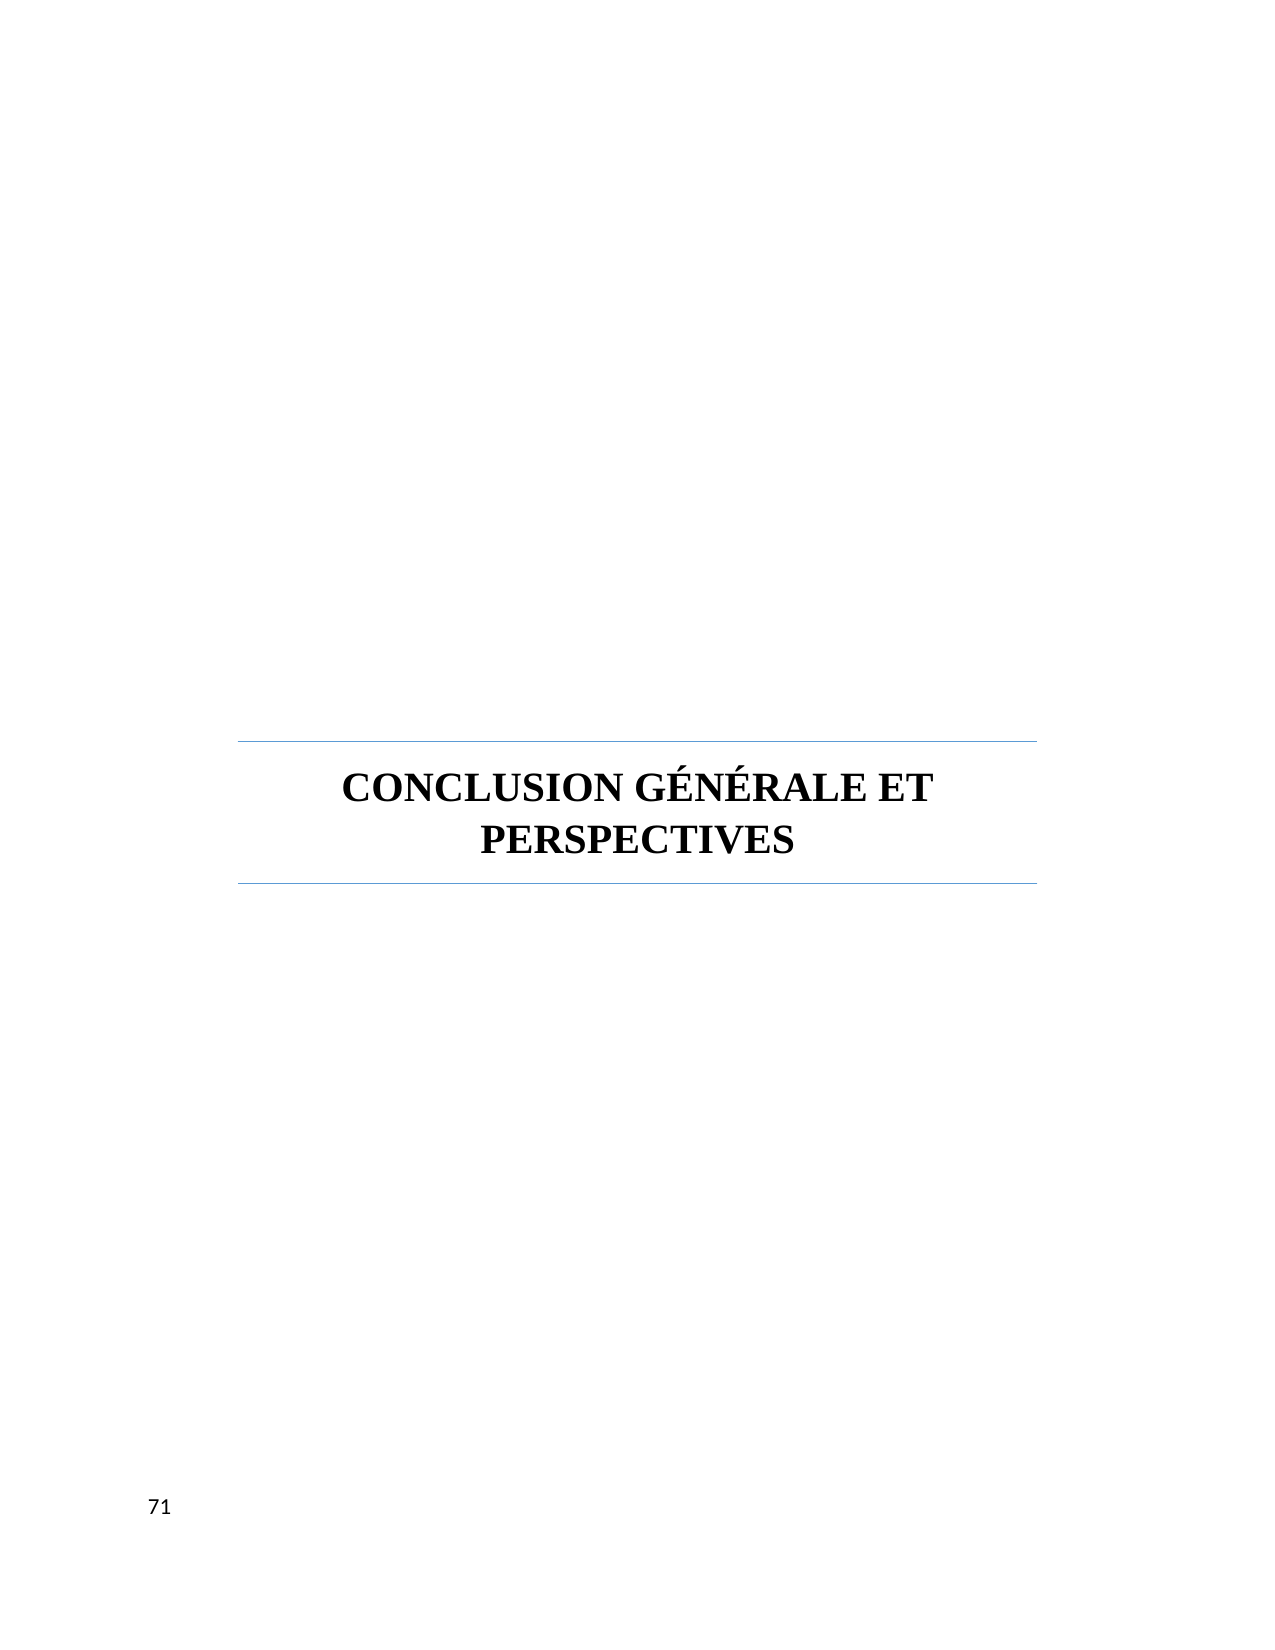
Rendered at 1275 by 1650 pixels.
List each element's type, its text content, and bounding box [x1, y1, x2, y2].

text CONCLUSION GÉNÉRALE ET PERSPECTIVES [238, 742, 1037, 883]
